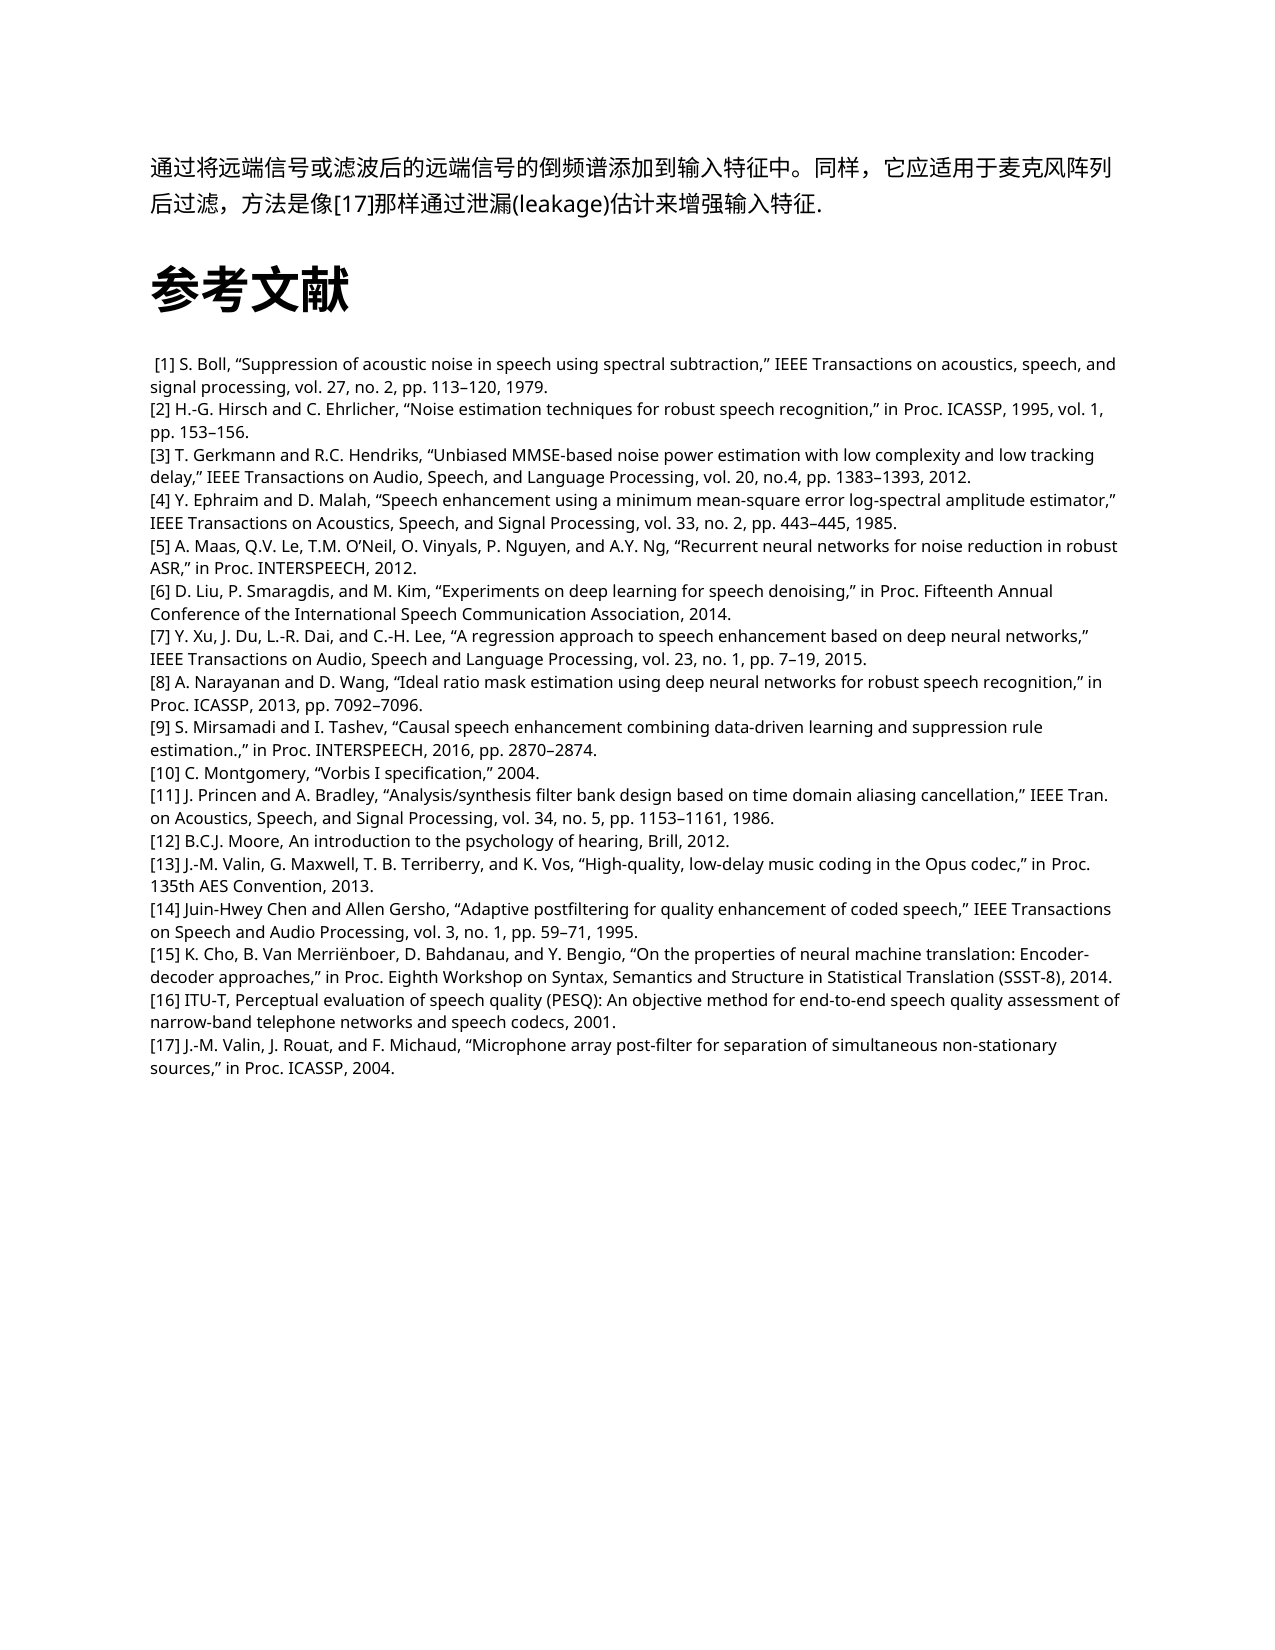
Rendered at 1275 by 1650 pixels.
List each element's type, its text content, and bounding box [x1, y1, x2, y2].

text [14] Juin-Hwey Chen and Allen Gersho, “Adaptive postfiltering for quality enhancement of coded speech,” IEEE Transactions on Speech and Audio Processing, vol. 3, no. 1, pp. 59–71, 1995. [150, 897, 1125, 943]
text [15] K. Cho, B. Van Merriënboer, D. Bahdanau, and Y. Bengio, “On the properties of neural machine translation: Encoder-decoder approaches,” in Proc. Eighth Workshop on Syntax, Semantics and Structure in Statistical Translation (SSST-8), 2014. [150, 943, 1125, 988]
text [3] T. Gerkmann and R.C. Hendriks, “Unbiased MMSE-based noise power estimation with low complexity and low tracking delay,” IEEE Transactions on Audio, Speech, and Language Processing, vol. 20, no.4, pp. 1383–1393, 2012. [150, 443, 1125, 489]
subtitle 参考文献 [150, 251, 1125, 323]
text [4] Y. Ephraim and D. Malah, “Speech enhancement using a minimum mean-square error log-spectral amplitude estimator,” IEEE Transactions on Acoustics, Speech, and Signal Processing, vol. 33, no. 2, pp. 443–445, 1985. [150, 489, 1125, 534]
text [16] ITU-T, Perceptual evaluation of speech quality (PESQ): An objective method for end-to-end speech quality assessment of narrow-band telephone networks and speech codecs, 2001. [150, 988, 1125, 1034]
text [150, 150, 1125, 219]
text [6] D. Liu, P. Smaragdis, and M. Kim, “Experiments on deep learning for speech denoising,” in Proc. Fifteenth Annual Conference of the International Speech Communication Association, 2014. [150, 579, 1125, 625]
text [9] S. Mirsamadi and I. Tashev, “Causal speech enhancement combining data-driven learning and suppression rule estimation.,” in Proc. INTERSPEECH, 2016, pp. 2870–2874. [150, 716, 1125, 761]
text [10] C. Montgomery, “Vorbis I specification,” 2004. [150, 761, 1125, 784]
text [1] S. Boll, “Suppression of acoustic noise in speech using spectral subtraction,” IEEE Transactions on acoustics, speech, and signal processing, vol. 27, no. 2, pp. 113–120, 1979. [150, 352, 1125, 398]
text [5] A. Maas, Q.V. Le, T.M. O’Neil, O. Vinyals, P. Nguyen, and A.Y. Ng, “Recurrent neural networks for noise reduction in robust ASR,” in Proc. INTERSPEECH, 2012. [150, 534, 1125, 579]
text [7] Y. Xu, J. Du, L.-R. Dai, and C.-H. Lee, “A regression approach to speech enhancement based on deep neural networks,” IEEE Transactions on Audio, Speech and Language Processing, vol. 23, no. 1, pp. 7–19, 2015. [150, 625, 1125, 670]
text [12] B.C.J. Moore, An introduction to the psychology of hearing, Brill, 2012. [150, 829, 1125, 852]
text [13] J.-M. Valin, G. Maxwell, T. B. Terriberry, and K. Vos, “High-quality, low-delay music coding in the Opus codec,” in Proc. 135th AES Convention, 2013. [150, 852, 1125, 897]
text [8] A. Narayanan and D. Wang, “Ideal ratio mask estimation using deep neural networks for robust speech recognition,” in Proc. ICASSP, 2013, pp. 7092–7096. [150, 670, 1125, 716]
text [17] J.-M. Valin, J. Rouat, and F. Michaud, “Microphone array post-filter for separation of simultaneous non-stationary sources,” in Proc. ICASSP, 2004. [150, 1034, 1125, 1079]
text [2] H.-G. Hirsch and C. Ehrlicher, “Noise estimation techniques for robust speech recognition,” in Proc. ICASSP, 1995, vol. 1, pp. 153–156. [150, 398, 1125, 443]
text [11] J. Princen and A. Bradley, “Analysis/synthesis filter bank design based on time domain aliasing cancellation,” IEEE Tran. on Acoustics, Speech, and Signal Processing, vol. 34, no. 5, pp. 1153–1161, 1986. [150, 784, 1125, 829]
